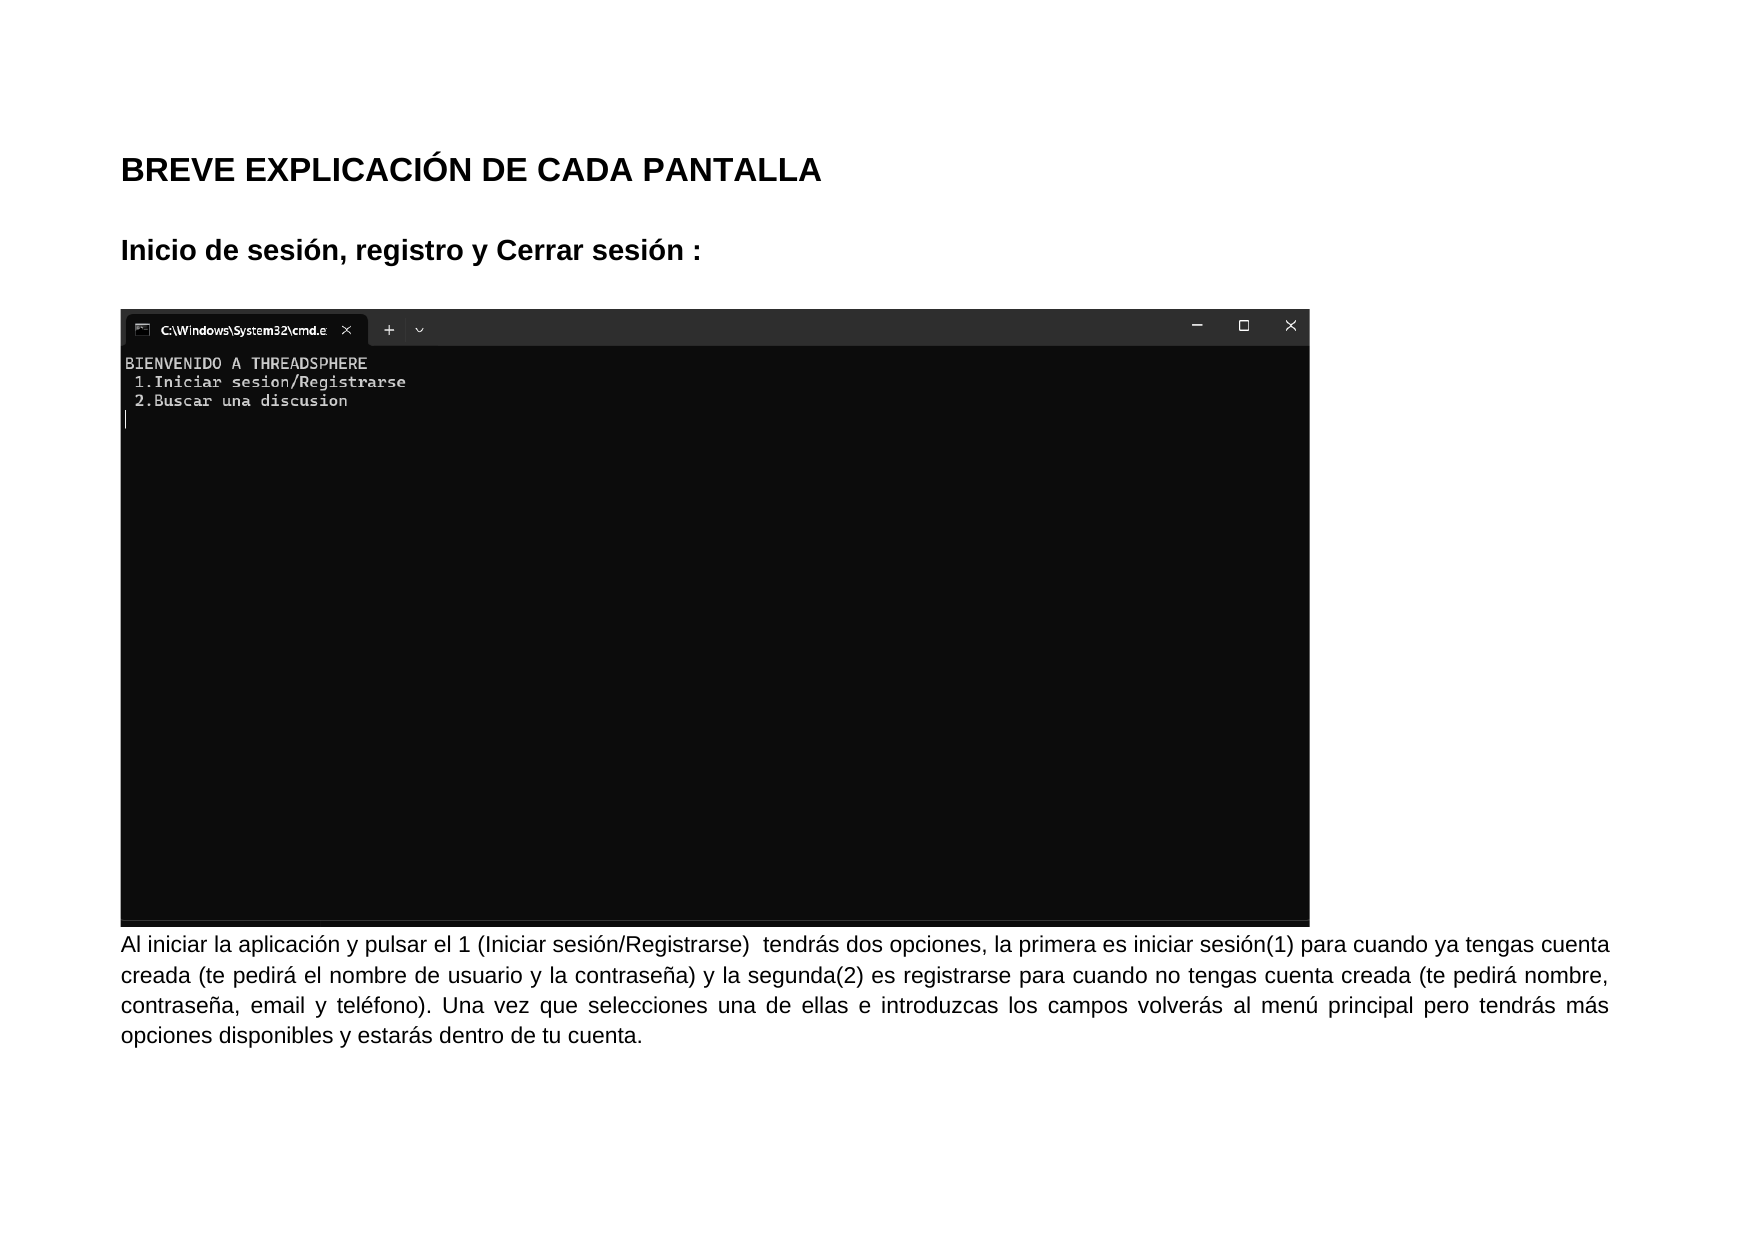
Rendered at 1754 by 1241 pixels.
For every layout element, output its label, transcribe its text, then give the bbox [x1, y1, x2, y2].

text Inicio de sesión, registro y Cerrar sesión : [121, 233, 1754, 266]
picture [120, 309, 1310, 927]
text BREVE EXPLICACIÓN DE CADA PANTALLA [121, 150, 1754, 188]
text Al iniciar la aplicación y pulsar el 1 (Iniciar sesión/Registrarse) tendrás dos opciones, la primera es iniciar sesión(1) para cuando ya tengas cuenta creada (te pedirá el nombre de usuario y la contraseña) y la segunda(2) es registrarse para cuando no tengas cuenta creada (te pedirá nombre, contraseña, email y teléfono). Una vez que selecciones una de ellas e introduzcas los campos volverás al menú principal pero tendrás más opciones disponibles y estarás dentro de tu cuenta. [121, 931, 1611, 1048]
